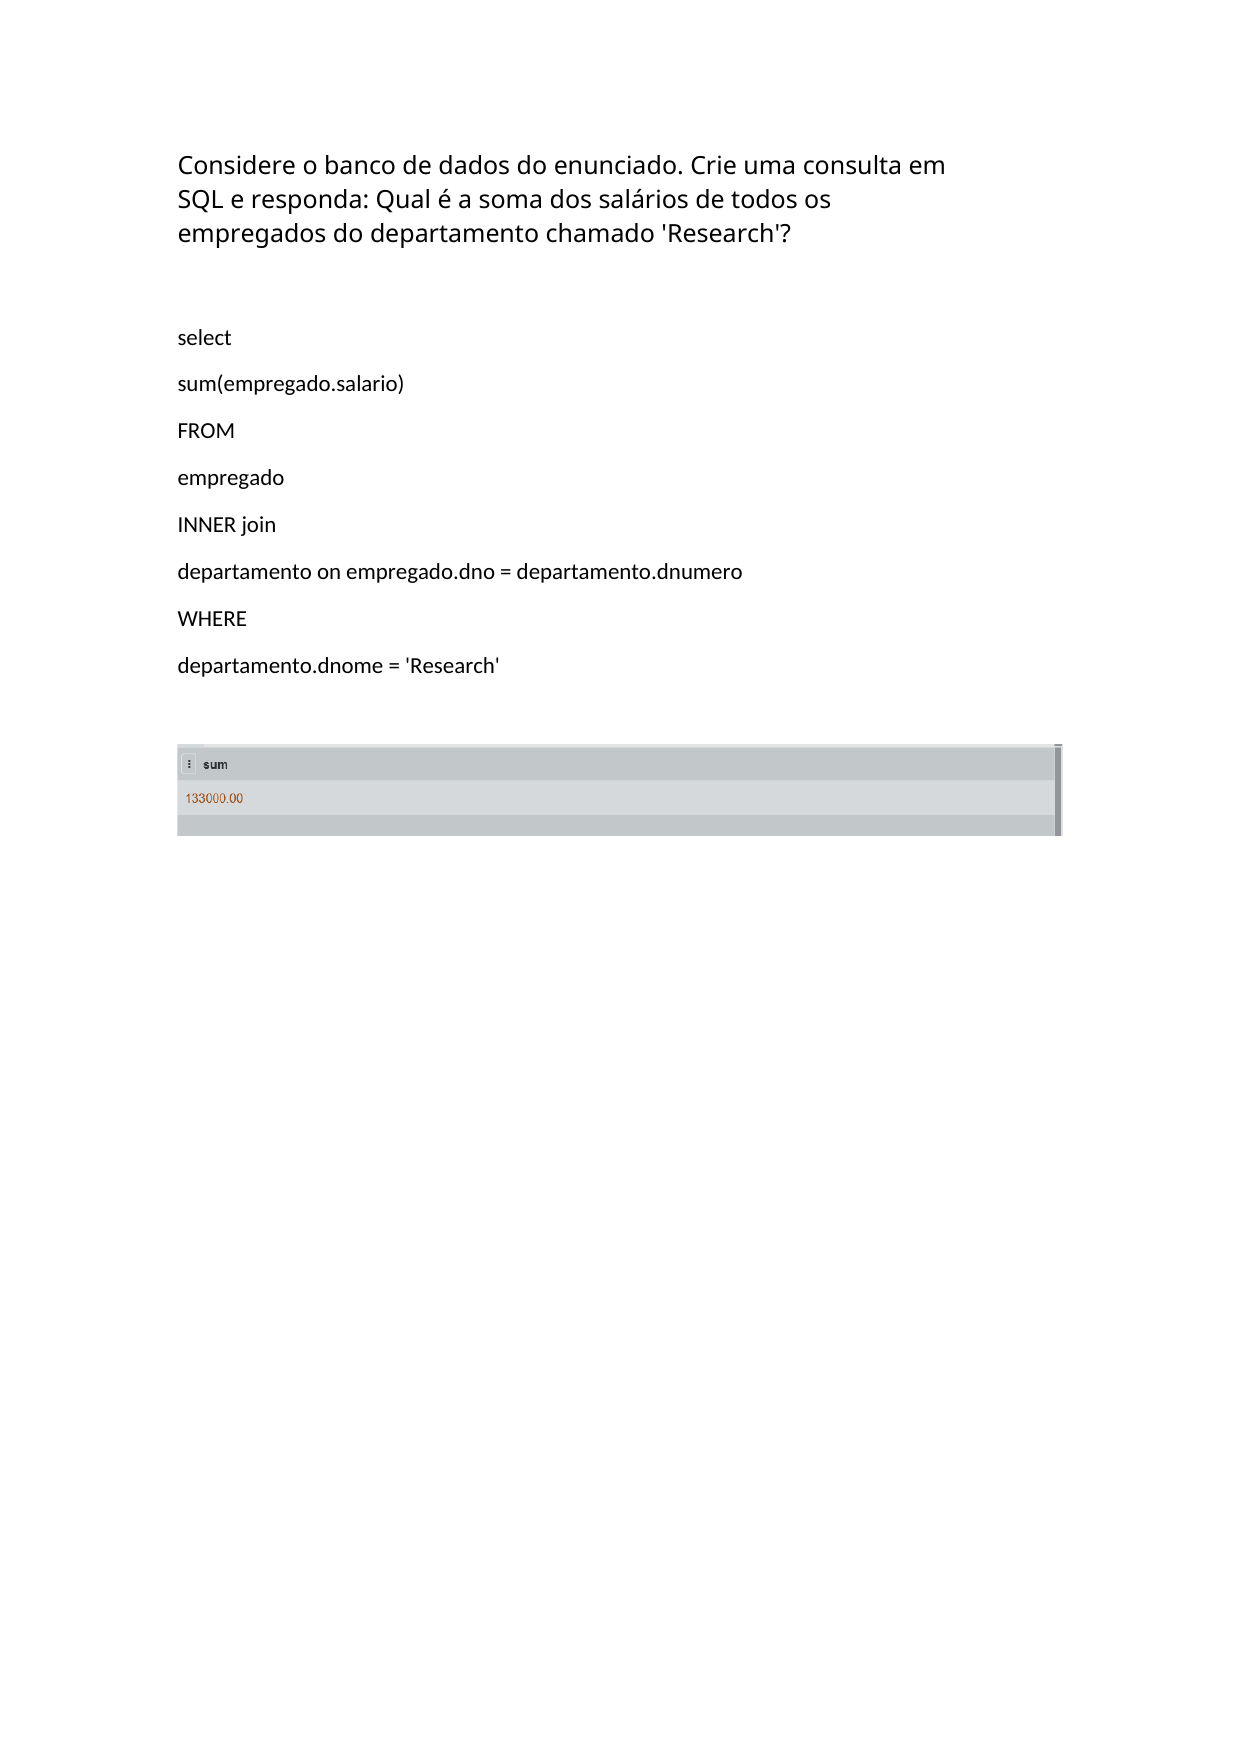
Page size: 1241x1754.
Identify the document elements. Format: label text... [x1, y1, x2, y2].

text FROM [177, 416, 1063, 444]
text empregado [177, 463, 1063, 491]
picture [177, 744, 1063, 836]
text select [177, 323, 1063, 351]
text INNER join [177, 510, 1063, 538]
text Considere o banco de dados do enunciado. Crie uma consulta em [177, 148, 1063, 182]
text departamento.dnome = 'Research' [177, 651, 1063, 679]
text departamento on empregado.dno = departamento.dnumero [177, 557, 1063, 585]
text sum(empregado.salario) [177, 369, 1063, 397]
text SQL e responda: Qual é a soma dos salários de todos os [177, 182, 1063, 216]
text empregados do departamento chamado 'Research'? [177, 216, 1063, 250]
text WHERE [177, 604, 1063, 632]
